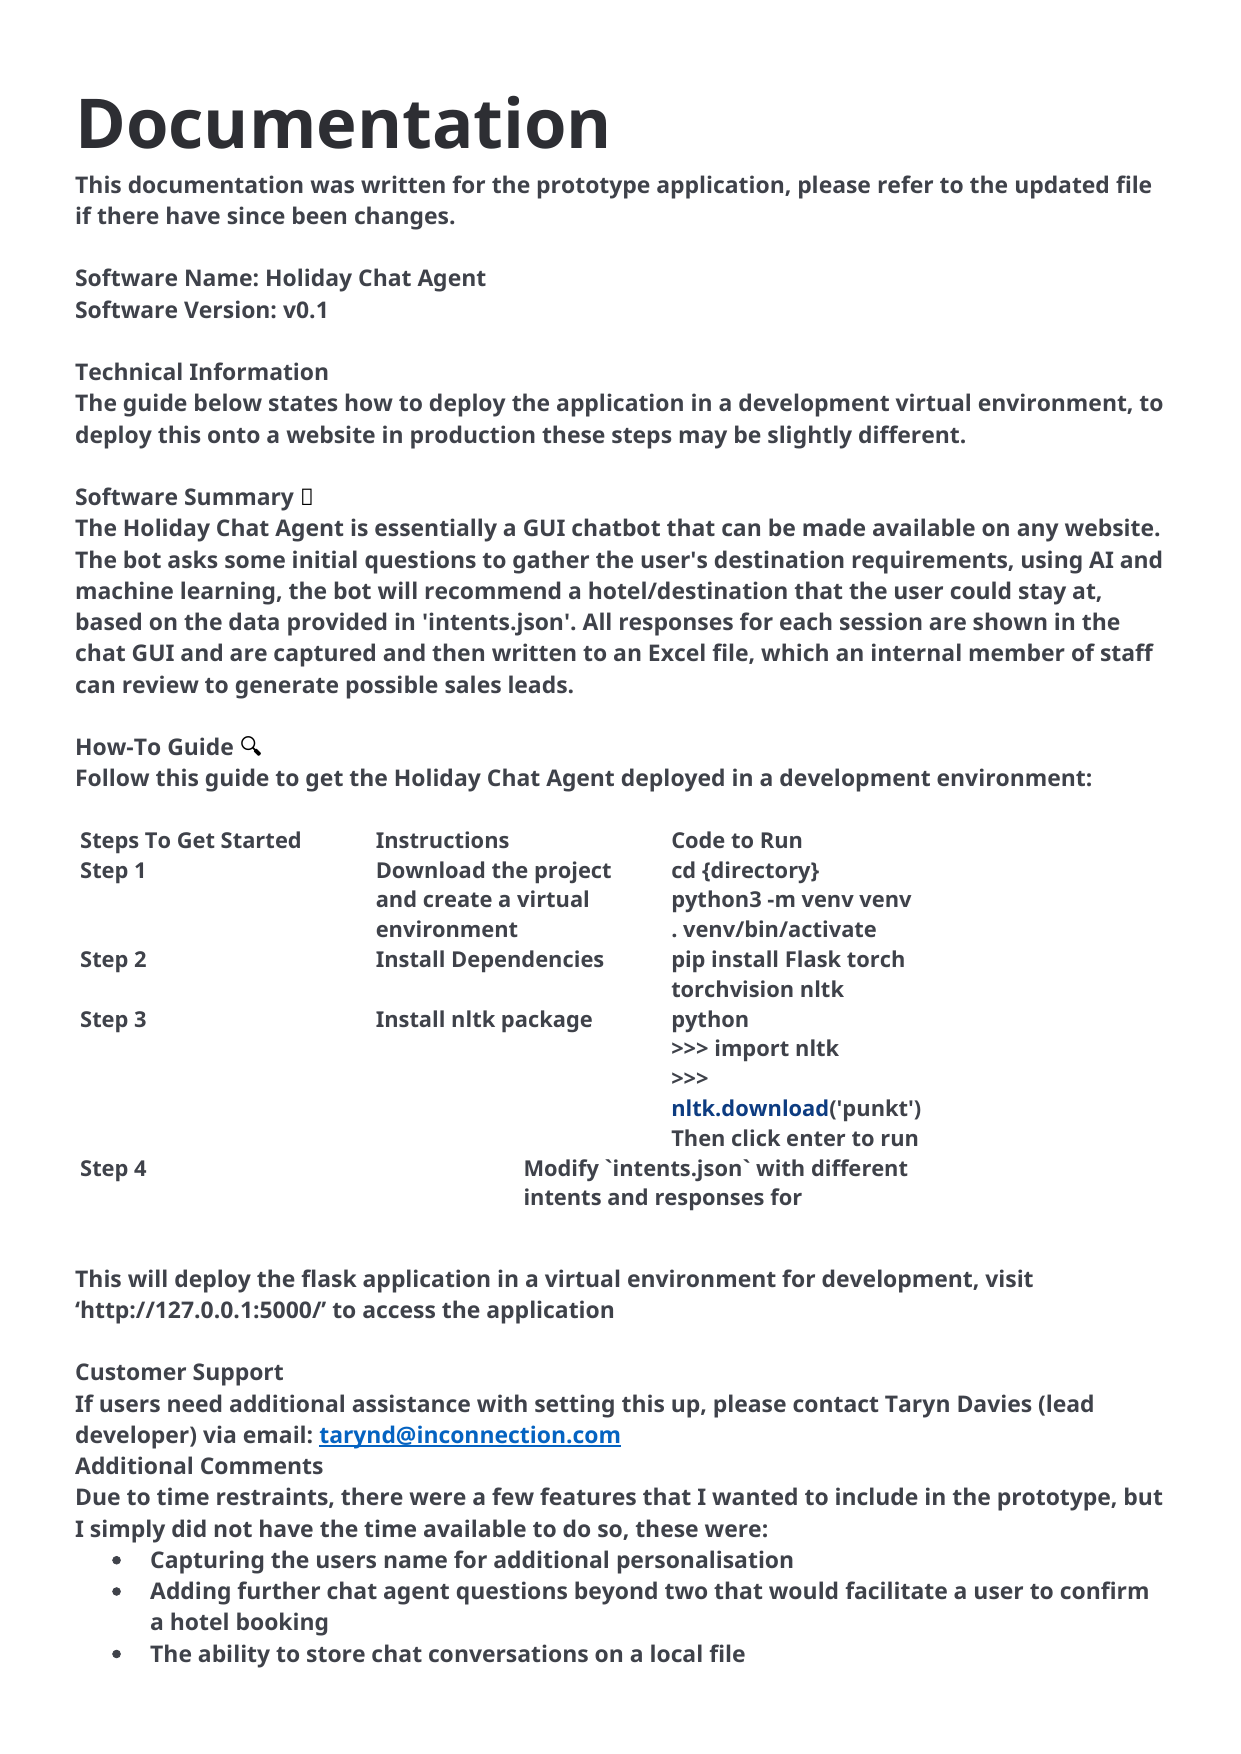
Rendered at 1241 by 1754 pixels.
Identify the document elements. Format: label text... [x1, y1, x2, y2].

table_cell Download the project and create a virtual environment [364, 855, 660, 944]
text How-To Guide 🔍 [75, 731, 1165, 762]
table_cell Step 1 [69, 855, 364, 944]
text The guide below states how to deploy the application in a development virtual environment, to deploy this onto a website in production these steps may be slightly different. [75, 387, 1165, 450]
text Software Version: v0.1 [75, 294, 1165, 325]
table_header Code to Run [660, 825, 955, 855]
table_cell Step 2 [69, 944, 364, 1004]
table_header Instructions [364, 825, 660, 855]
table_cell pip install Flask torch torchvision nltk [660, 944, 955, 1004]
table_cell Install Dependencies [364, 944, 660, 1004]
list Adding further chat agent questions beyond two that would facilitate a user to confirm a hotel booking [112, 1575, 1165, 1638]
text Follow this guide to get the Holiday Chat Agent deployed in a development environment: [75, 762, 1165, 794]
table_cell Modify `intents.json` with different intents and responses for [512, 1153, 955, 1212]
text Due to time restraints, there were a few features that I wanted to include in the prototype, but I simply did not have the time available to do so, these were: [75, 1481, 1165, 1544]
table_cell Step 4 [69, 1153, 512, 1212]
table_cell cd {directory} python3 -m venv venv . venv/bin/activate [660, 855, 955, 944]
text The Holiday Chat Agent is essentially a GUI chatbot that can be made available on any website. The bot asks some initial questions to gather the user's destination requirements, using AI and machine learning, the bot will recommend a hotel/destination that the user could stay at, based on the data provided in 'intents.json'. All responses for each session are shown in the chat GUI and are captured and then written to an Excel file, which an internal member of staff can review to generate possible sales leads. [75, 512, 1165, 700]
text Documentation [75, 75, 1165, 169]
text Technical Information [75, 356, 1165, 387]
text Software Summary 🧠 [75, 481, 1165, 512]
text Additional Comments [75, 1450, 1165, 1481]
table_cell python >>> import nltk >>> nltk.download('punkt') Then click enter to run [660, 1004, 955, 1153]
text Software Name: Holiday Chat Agent [75, 262, 1165, 294]
text If users need additional assistance with setting this up, please contact Taryn Davies (lead developer) via email: tarynd@inconnection.com [75, 1388, 1165, 1450]
list The ability to store chat conversations on a local file [112, 1638, 1165, 1669]
table_cell Install nltk package [364, 1004, 660, 1153]
text This will deploy the flask application in a virtual environment for development, visit ‘http://127.0.0.1:5000/’ to access the application [75, 1263, 1165, 1325]
text Customer Support [75, 1356, 1165, 1388]
text This documentation was written for the prototype application, please refer to the updated file if there have since been changes. [75, 169, 1165, 231]
list Capturing the users name for additional personalisation [112, 1544, 1165, 1575]
table_cell Step 3 [69, 1004, 364, 1153]
table_header Steps To Get Started [69, 825, 364, 855]
